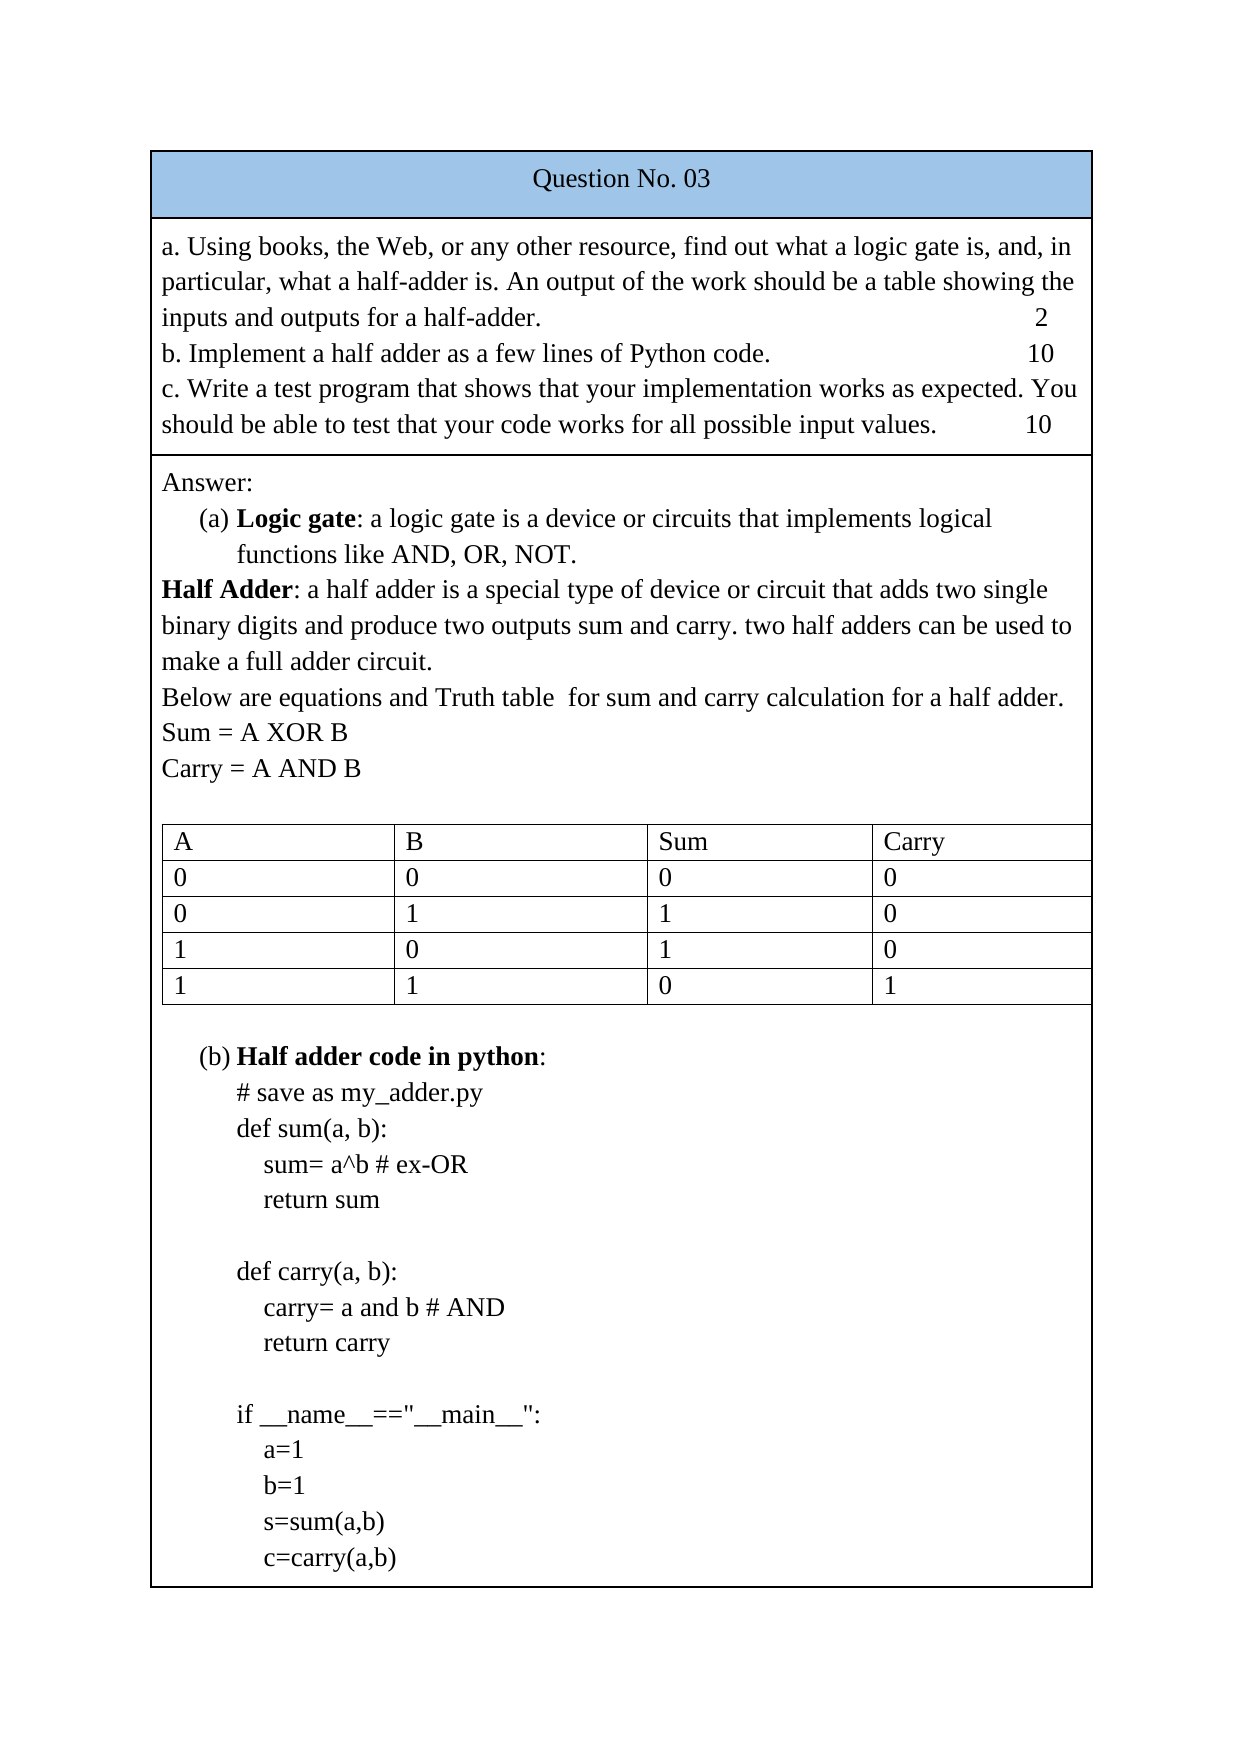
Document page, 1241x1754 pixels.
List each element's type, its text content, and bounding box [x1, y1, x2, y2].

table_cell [152, 456, 1091, 1586]
table_cell a. Using books, the Web, or any other resource, find out what a logic gate is, and, in particular, what a half-adder is. An output of the work should be a table showing the inputs and outputs for a half-adder. 2 b. Implement a half adder as a few lines of Python code. 10 c. Write a test program that shows that your implementation works as expected. You should be able to test that your code works for all possible input values. 10 [152, 219, 1091, 454]
table_header Question No. 03 [152, 152, 1091, 217]
